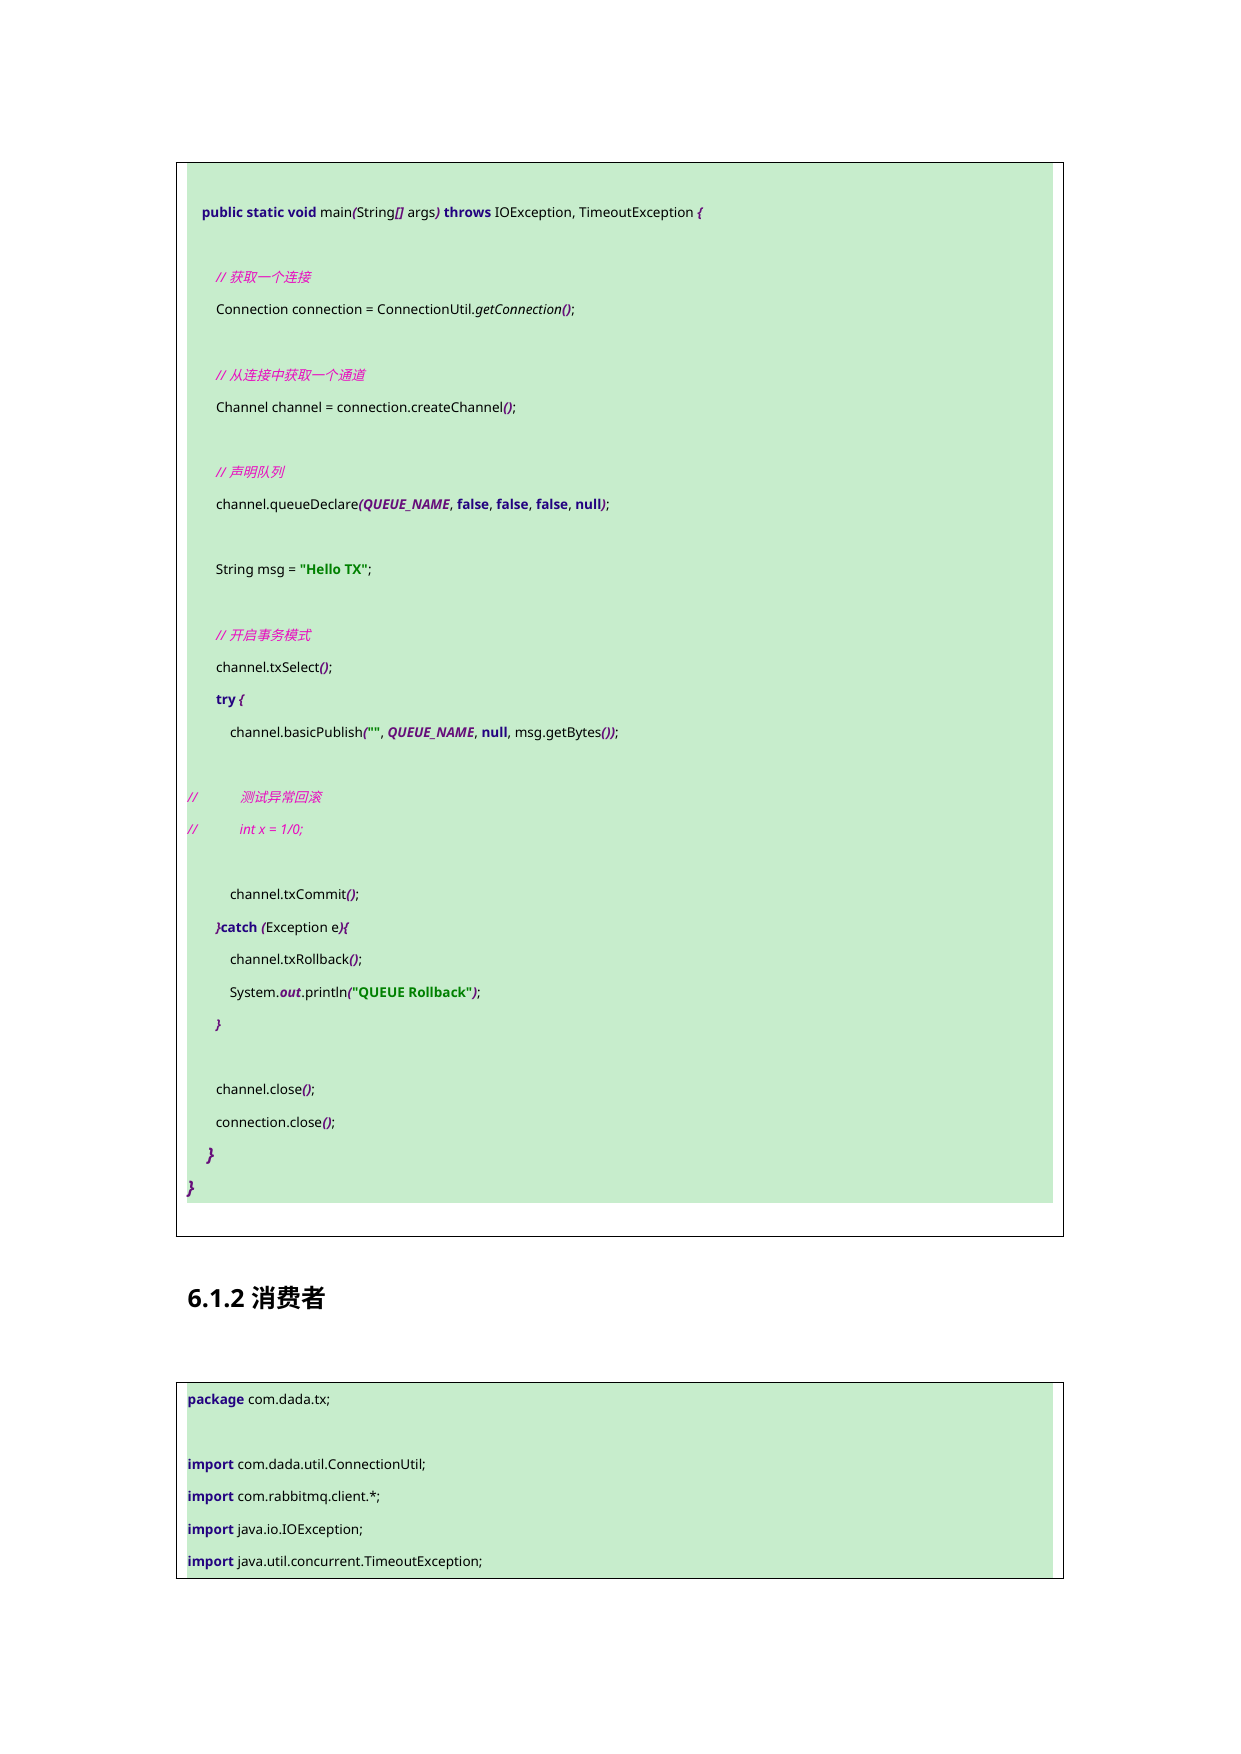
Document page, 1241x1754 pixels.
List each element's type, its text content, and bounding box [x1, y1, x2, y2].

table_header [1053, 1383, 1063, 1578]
subtitle 6.1.2 消费者 [187, 1264, 1053, 1329]
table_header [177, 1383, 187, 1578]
